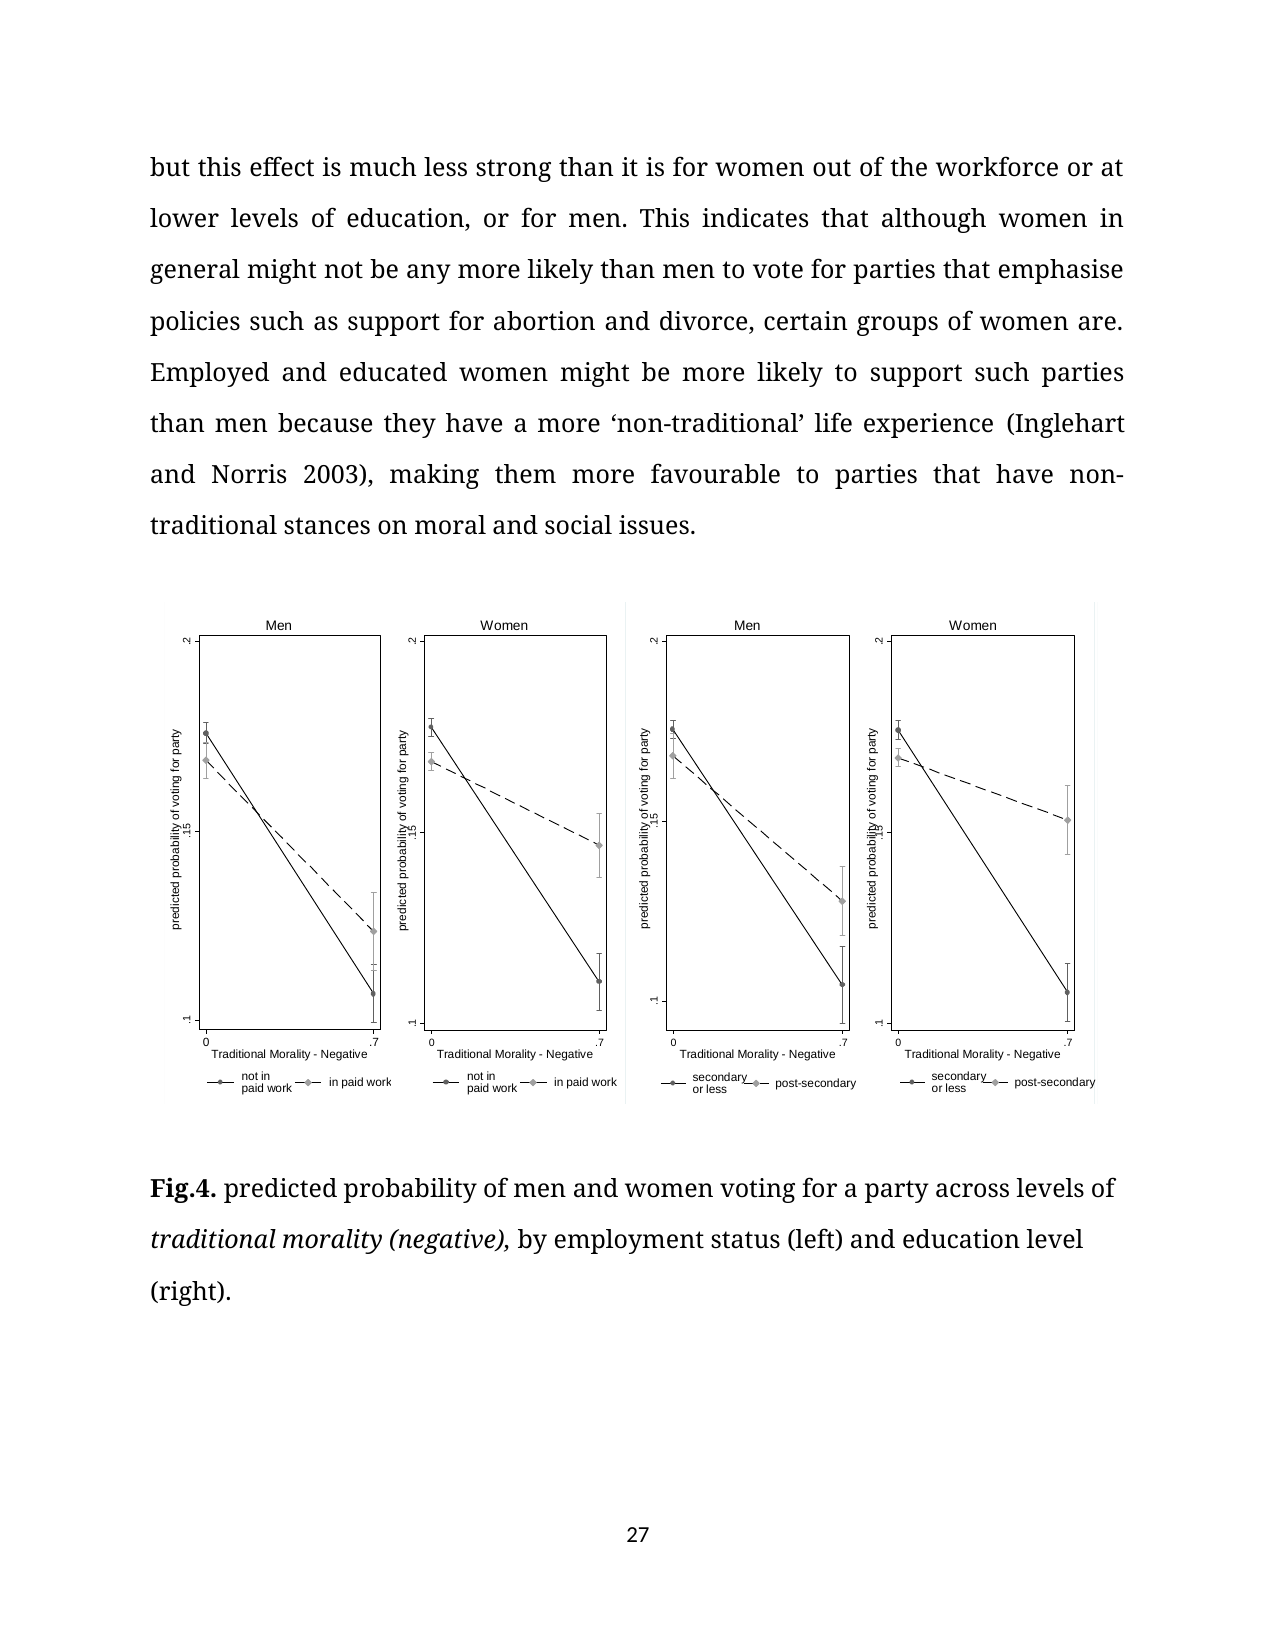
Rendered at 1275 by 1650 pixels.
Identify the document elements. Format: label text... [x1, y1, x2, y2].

text Fig.4. predicted probability of men and women voting for a party across levels of traditional morality (negative), by employment status (left) and education level (right). [150, 579, 1125, 1307]
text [150, 150, 1125, 541]
